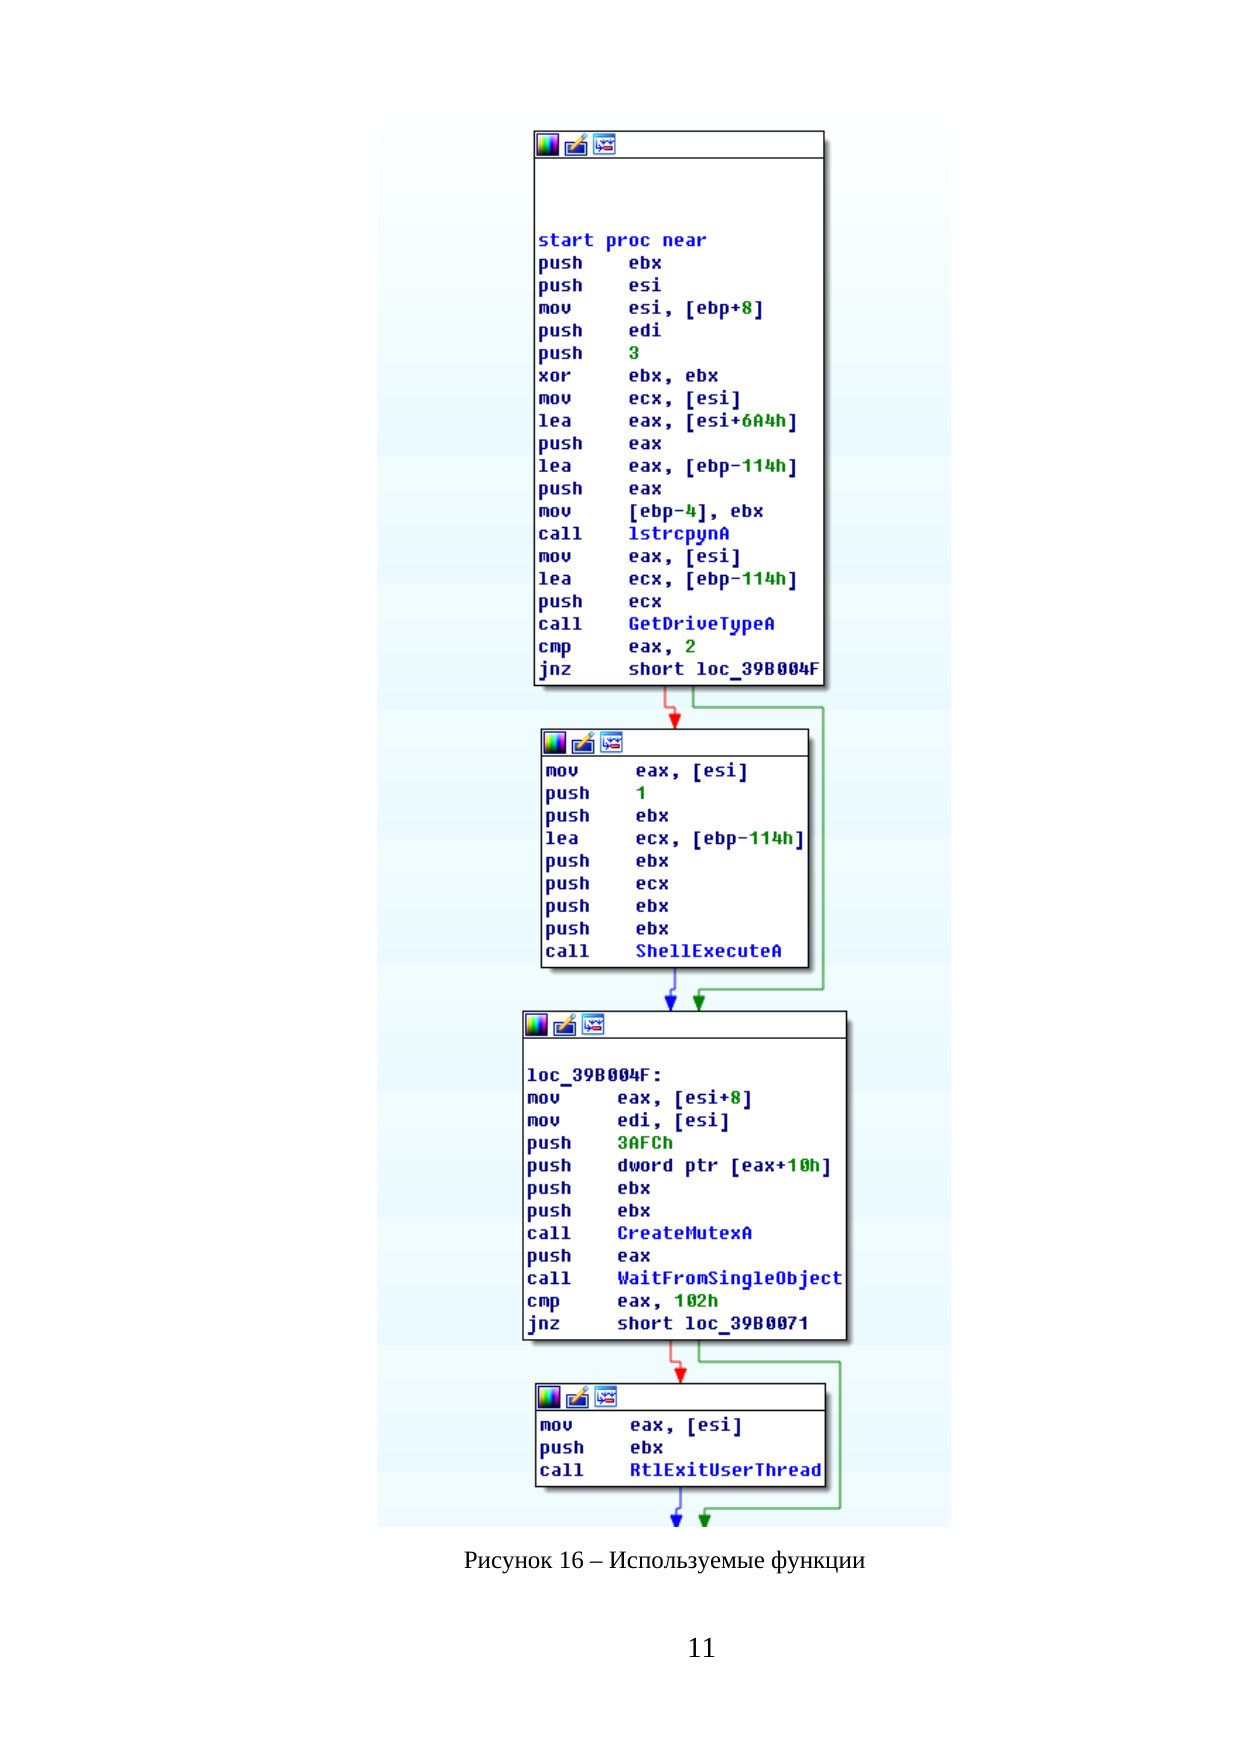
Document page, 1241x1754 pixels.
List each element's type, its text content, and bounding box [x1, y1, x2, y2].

text Рисунок 16 – Используемые функции [177, 1545, 1152, 1574]
picture [377, 118, 952, 1527]
